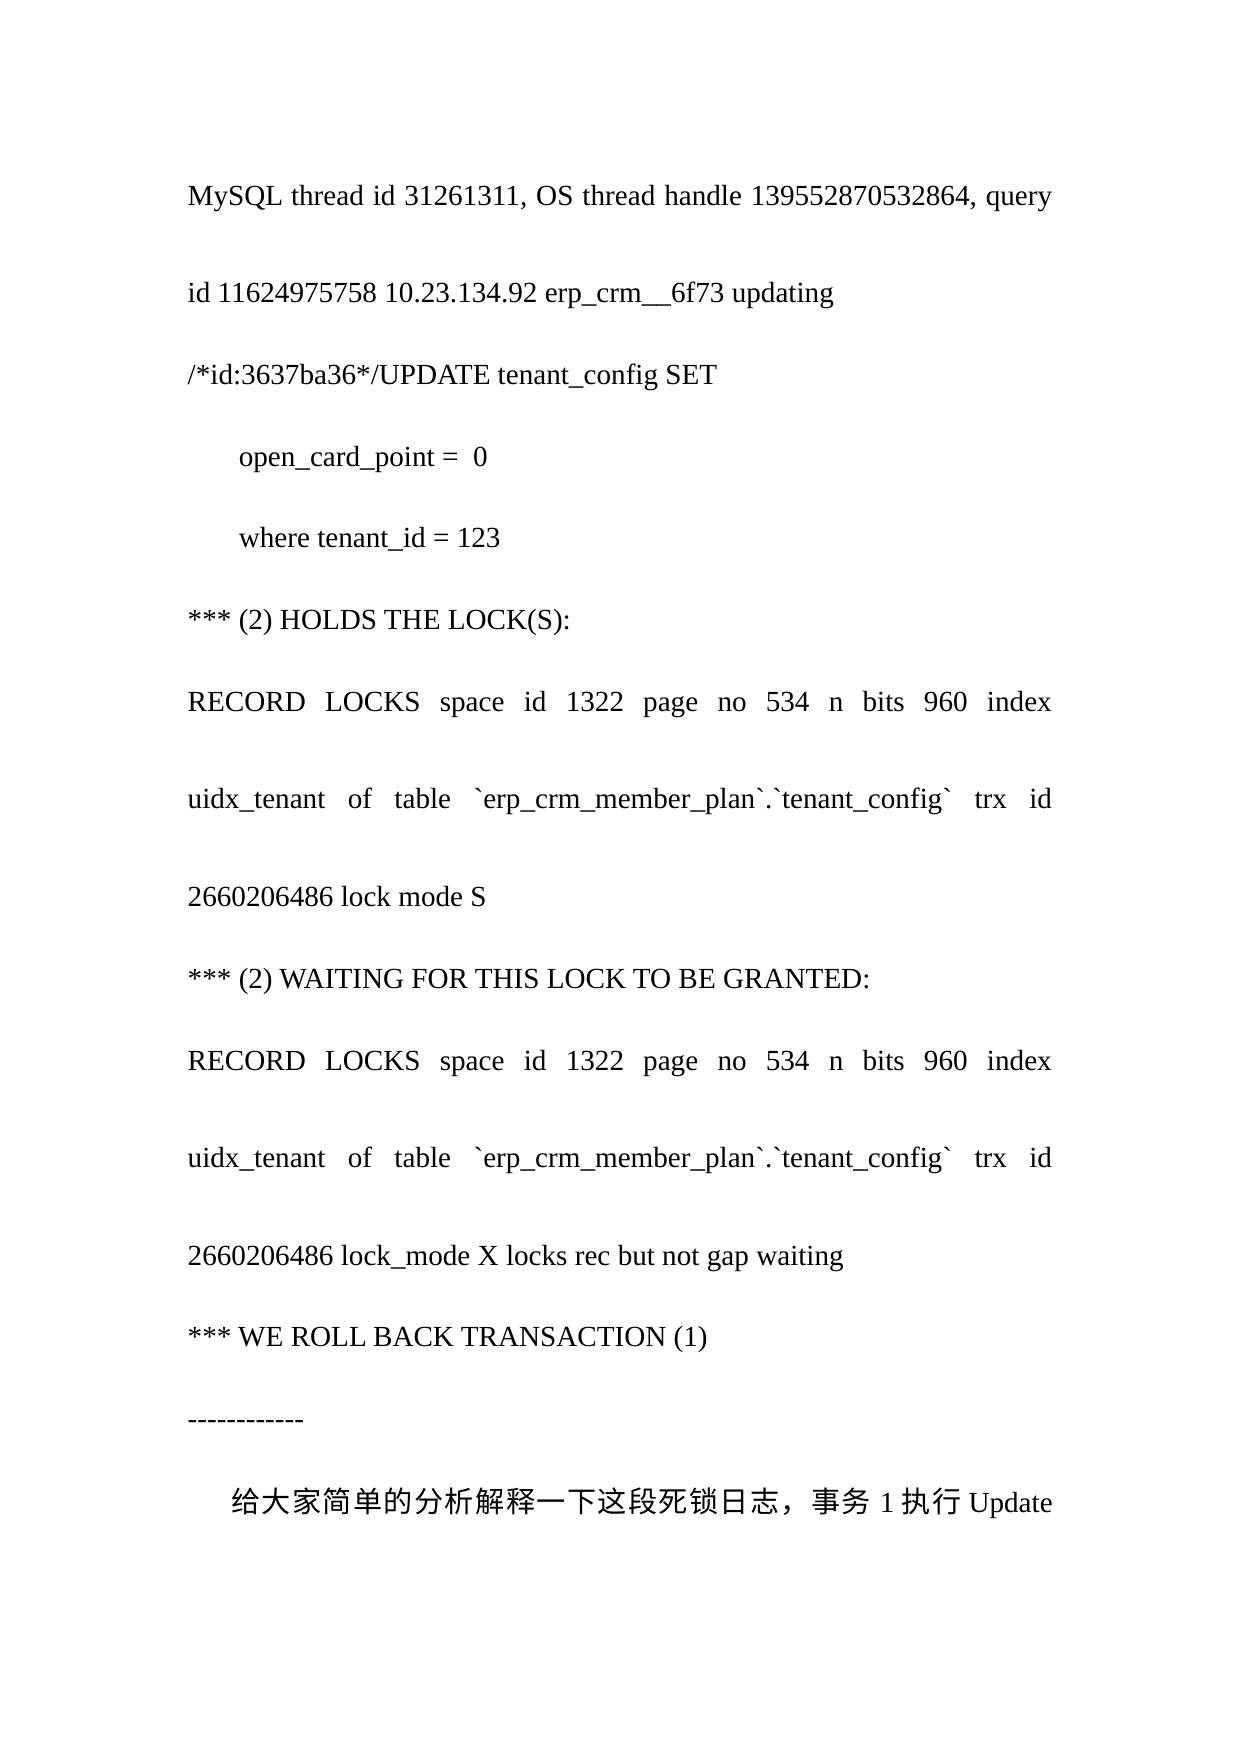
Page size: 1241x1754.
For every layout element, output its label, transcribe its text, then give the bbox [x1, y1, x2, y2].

text RECORD LOCKS space id 1322 page no 534 n bits 960 index uidx_tenant of table `erp_crm_member_plan`.`tenant_config` trx id 2660206486 lock_mode X locks rec but not gap waiting [187, 1027, 1053, 1287]
text open_card_point = 0 [187, 423, 1053, 488]
text *** WE ROLL BACK TRANSACTION (1) [187, 1304, 1053, 1369]
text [187, 1467, 1053, 1532]
text ------------ [187, 1385, 1053, 1450]
text RECORD LOCKS space id 1322 page no 534 n bits 960 index uidx_tenant of table `erp_crm_member_plan`.`tenant_config` trx id 2660206486 lock mode S [187, 668, 1053, 928]
text MySQL thread id 31261311, OS thread handle 139552870532864, query id 11624975758 10.23.134.92 erp_crm__6f73 updating [187, 162, 1053, 324]
text /*id:3637ba36*/UPDATE tenant_config SET [187, 341, 1053, 406]
text *** (2) WAITING FOR THIS LOCK TO BE GRANTED: [187, 945, 1053, 1010]
text *** (2) HOLDS THE LOCK(S): [187, 587, 1053, 652]
text where tenant_id = 123 [187, 505, 1053, 570]
